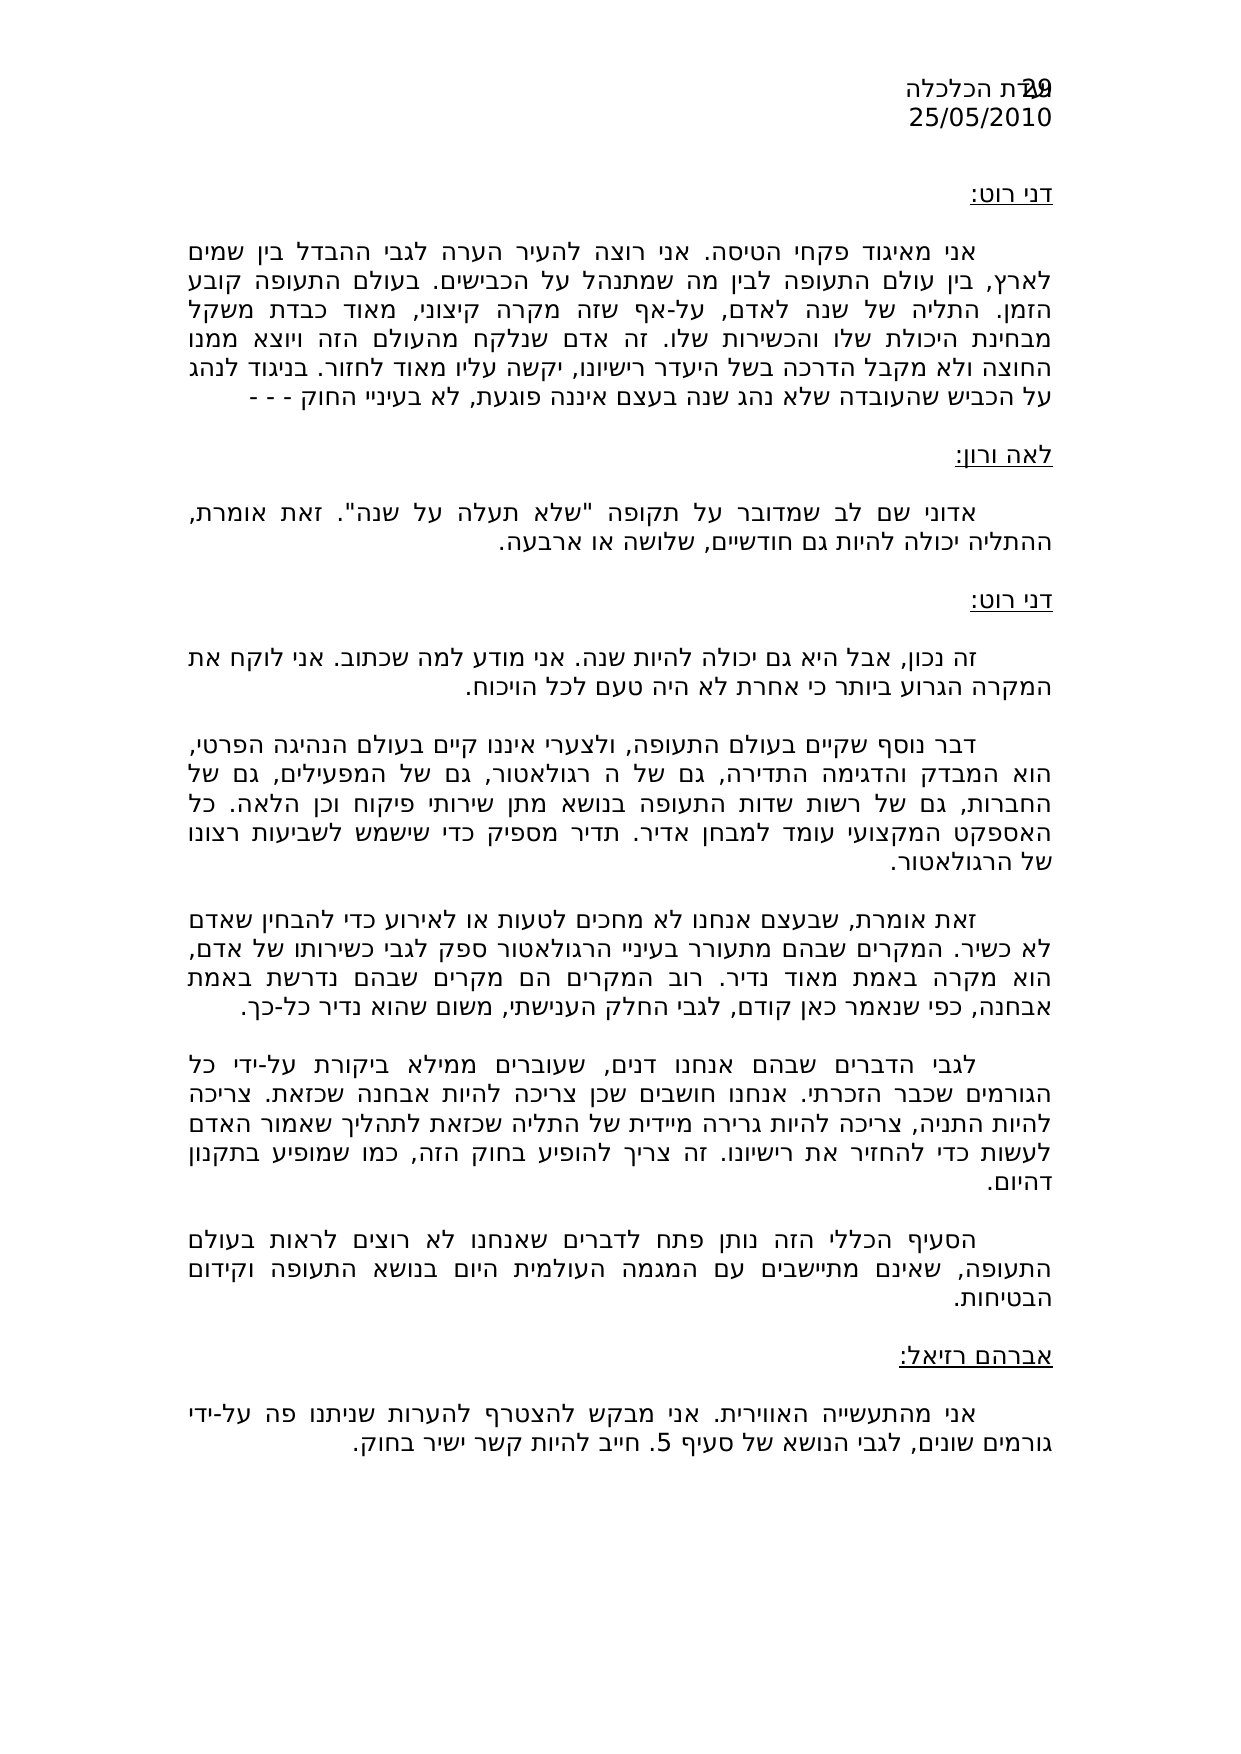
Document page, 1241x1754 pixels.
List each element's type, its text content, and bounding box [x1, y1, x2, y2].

text דני רוט: [187, 179, 1053, 208]
text אדוני שם לב שמדובר על תקופה "שלא תעלה על שנה". זאת אומרת, ההתליה יכולה להיות גם חודשיים, שלושה או ארבעה. [187, 498, 1053, 557]
text אני מהתעשייה האווירית. אני מבקש להצטרף להערות שניתנו פה על-ידי גורמים שונים, לגבי הנושא של סעיף 5. חייב להיות קשר ישיר בחוק. [187, 1399, 1053, 1457]
text זה נכון, אבל היא גם יכולה להיות שנה. אני מודע למה שכתוב. אני לוקח את המקרה הגרוע ביותר כי אחרת לא היה טעם לכל הויכוח. [187, 643, 1053, 702]
text אברהם רזיאל: [187, 1341, 1053, 1370]
text הסעיף הכללי הזה נותן פתח לדברים שאנחנו לא רוצים לראות בעולם התעופה, שאינם מתיישבים עם המגמה העולמית היום בנושא התעופה וקידום הבטיחות. [187, 1225, 1053, 1312]
text זאת אומרת, שבעצם אנחנו לא מחכים לטעות או לאירוע כדי להבחין שאדם לא כשיר. המקרים שבהם מתעורר בעיניי הרגולאטור ספק לגבי כשירותו של אדם, הוא מקרה באמת מאוד נדיר. רוב המקרים הם מקרים שבהם נדרשת באמת אבחנה, כפי שנאמר כאן קודם, לגבי החלק הענישתי, משום שהוא נדיר כל-כך. [187, 905, 1053, 1022]
text דני רוט: [187, 585, 1053, 614]
text לאה ורון: [187, 440, 1053, 469]
text אני מאיגוד פקחי הטיסה. אני רוצה להעיר הערה לגבי ההבדל בין שמים לארץ, בין עולם התעופה לבין מה שמתנהל על הכבישים. בעולם התעופה קובע הזמן. התליה של שנה לאדם, על-אף שזה מקרה קיצוני, מאוד כבדת משקל מבחינת היכולת שלו והכשירות שלו. זה אדם שנלקח מהעולם הזה ויוצא ממנו החוצה ולא מקבל הדרכה בשל היעדר רישיונו, יקשה עליו מאוד לחזור. בניגוד לנהג על הכביש שהעובדה שלא נהג שנה בעצם איננה פוגעת, לא בעיניי החוק - - - [187, 237, 1053, 412]
text לגבי הדברים שבהם אנחנו דנים, שעוברים ממילא ביקורת על-ידי כל הגורמים שכבר הזכרתי. אנחנו חושבים שכן צריכה להיות אבחנה שכזאת. צריכה להיות התניה, צריכה להיות גרירה מיידית של התליה שכזאת לתהליך שאמור האדם לעשות כדי להחזיר את רישיונו. זה צריך להופיע בחוק הזה, כמו שמופיע בתקנון דהיום. [187, 1050, 1053, 1196]
text דבר נוסף שקיים בעולם התעופה, ולצערי איננו קיים בעולם הנהיגה הפרטי, הוא המבדק והדגימה התדירה, גם של ה רגולאטור, גם של המפעילים, גם של החברות, גם של רשות שדות התעופה בנושא מתן שירותי פיקוח וכן הלאה. כל האספקט המקצועי עומד למבחן אדיר. תדיר מספיק כדי שישמש לשביעות רצונו של הרגולאטור. [187, 730, 1053, 876]
